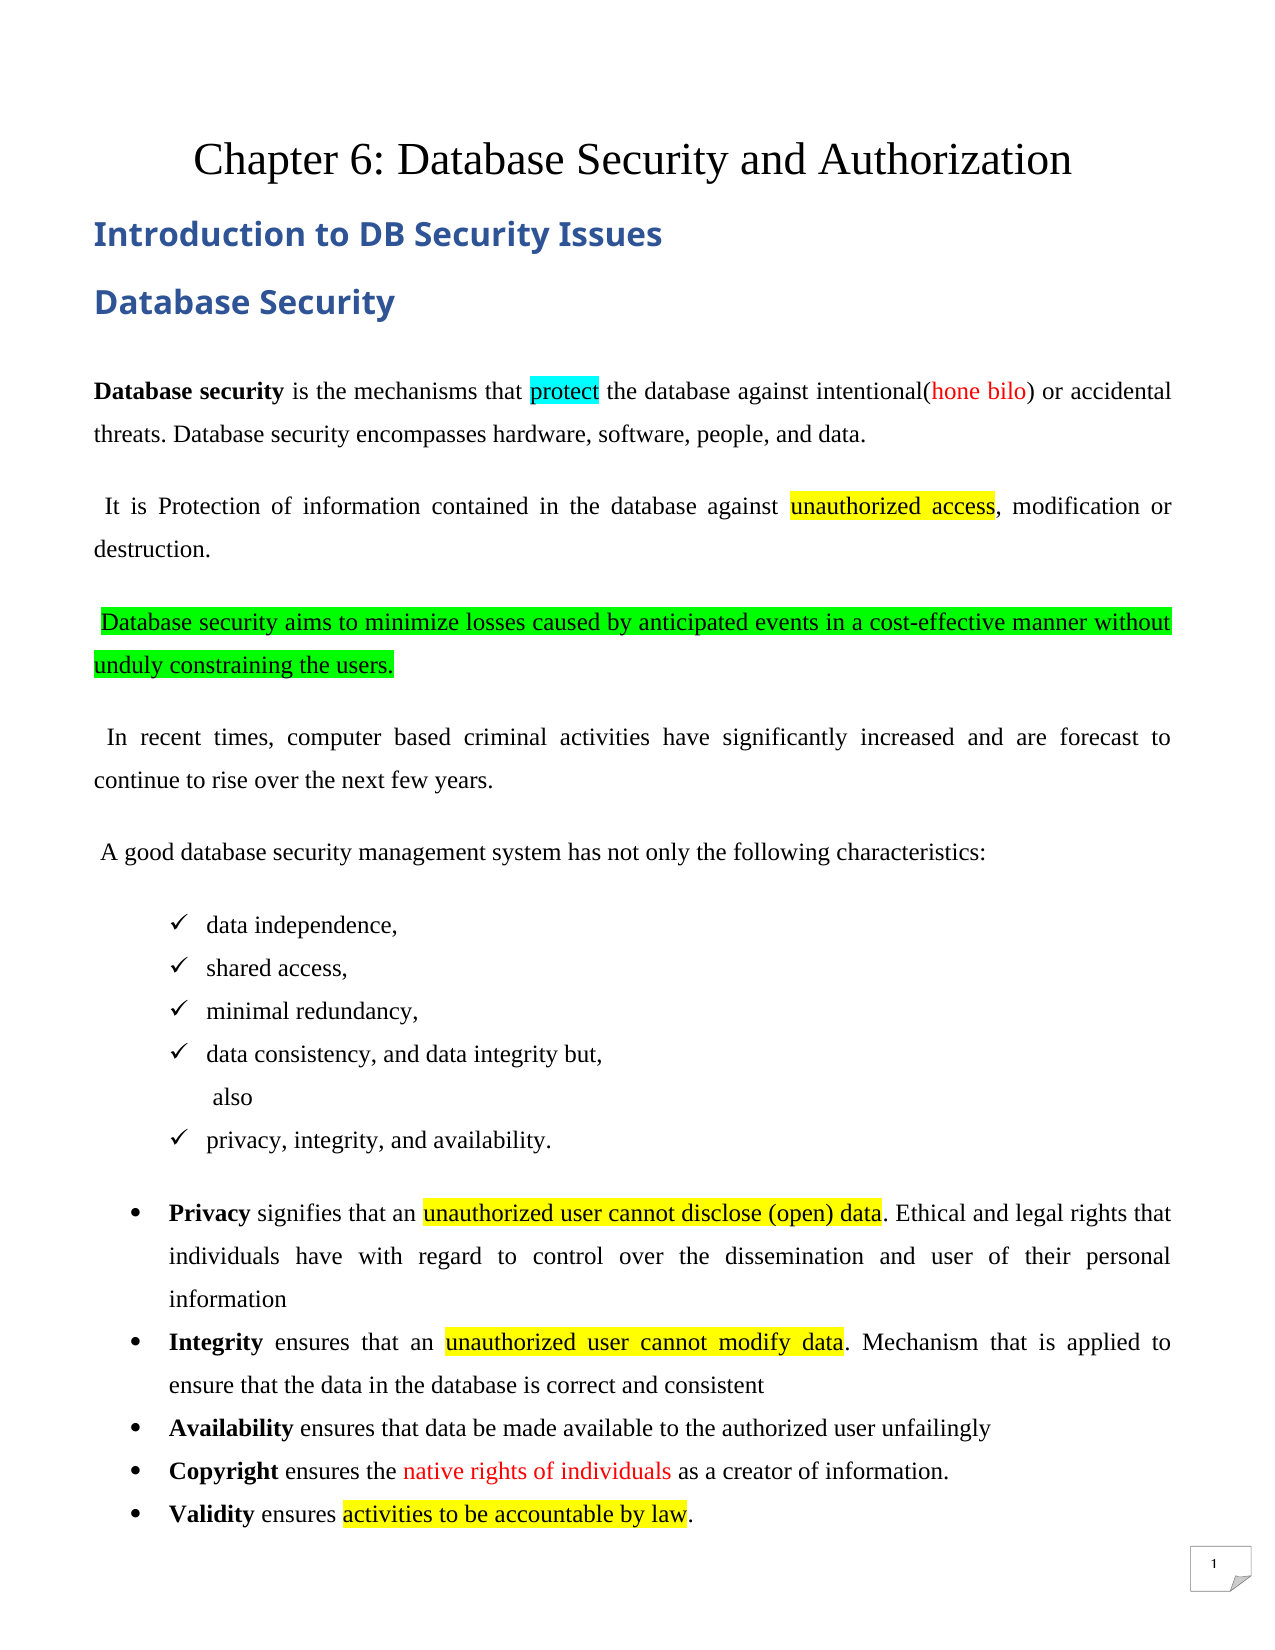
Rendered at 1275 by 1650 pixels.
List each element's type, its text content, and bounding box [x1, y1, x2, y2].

list Validity ensures activities to be accountable by law. [131, 1499, 1172, 1528]
text Database security is the mechanisms that protect the database against intentional(hone bilo) or accidental threats. Database security encompasses hardware, software, people, and data. [94, 376, 1172, 448]
list also [206, 1082, 1172, 1111]
text Database security aims to minimize losses caused by anticipated events in a cost-effective manner without unduly constraining the users. [94, 607, 1172, 678]
list data independence, [169, 910, 1172, 938]
text Chapter 6: Database Security and Authorization [94, 131, 1172, 184]
text It is Protection of information contained in the database against unauthorized access, modification or destruction. [94, 491, 1172, 563]
list minimal redundancy, [169, 996, 1172, 1025]
list Privacy signifies that an unauthorized user cannot disclose (open) data. Ethical and legal rights that individuals have with regard to control over the dissemination and user of their personal information [131, 1198, 1172, 1313]
subtitle Introduction to DB Security Issues [94, 210, 1172, 256]
list Integrity ensures that an unauthorized user cannot modify data. Mechanism that is applied to ensure that the data in the database is correct and consistent [131, 1327, 1172, 1399]
text In recent times, computer based criminal activities have significantly increased and are forecast to continue to rise over the next few years. [94, 722, 1172, 794]
list Copyright ensures the native rights of individuals as a creator of information. [131, 1456, 1172, 1485]
text A good database security management system has not only the following characteristics: [94, 837, 1172, 866]
subtitle Database Security [94, 278, 1172, 324]
list shared access, [169, 953, 1172, 982]
list Availability ensures that data be made available to the authorized user unfailingly [131, 1413, 1172, 1442]
list data consistency, and data integrity but, [169, 1039, 1172, 1068]
list privacy, integrity, and availability. [169, 1125, 1172, 1154]
